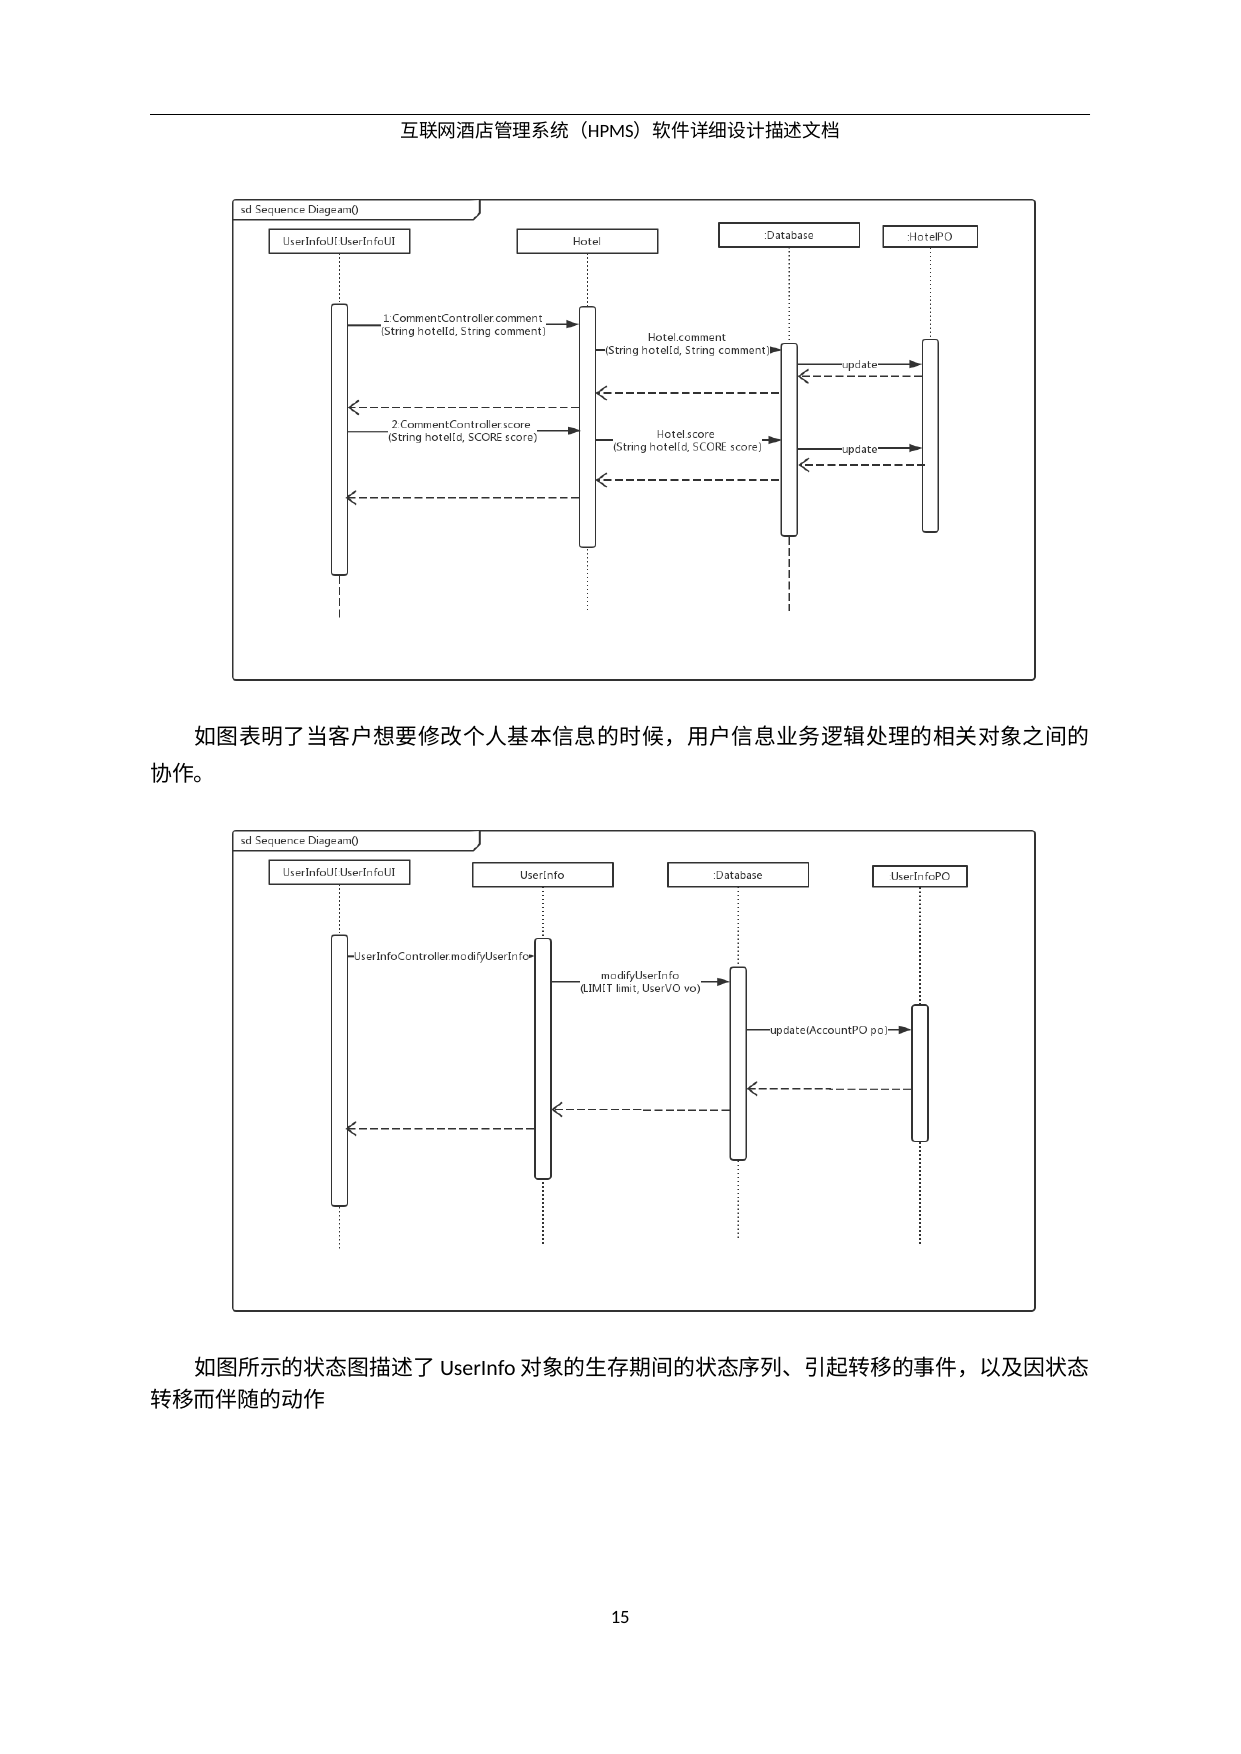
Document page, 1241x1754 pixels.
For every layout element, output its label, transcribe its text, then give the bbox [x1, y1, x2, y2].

picture [194, 162, 1060, 705]
list 如图所示的状态图描述了UserInfo对象的生存期间的状态序列、引起转移的事件，以及因状态转移而伴随的动作 [150, 1349, 1090, 1414]
list 如图表明了当客户想要修改个人基本信息的时候，用户信息业务逻辑处理的相关对象之间的协作。 [150, 718, 1090, 788]
picture [194, 792, 1060, 1336]
